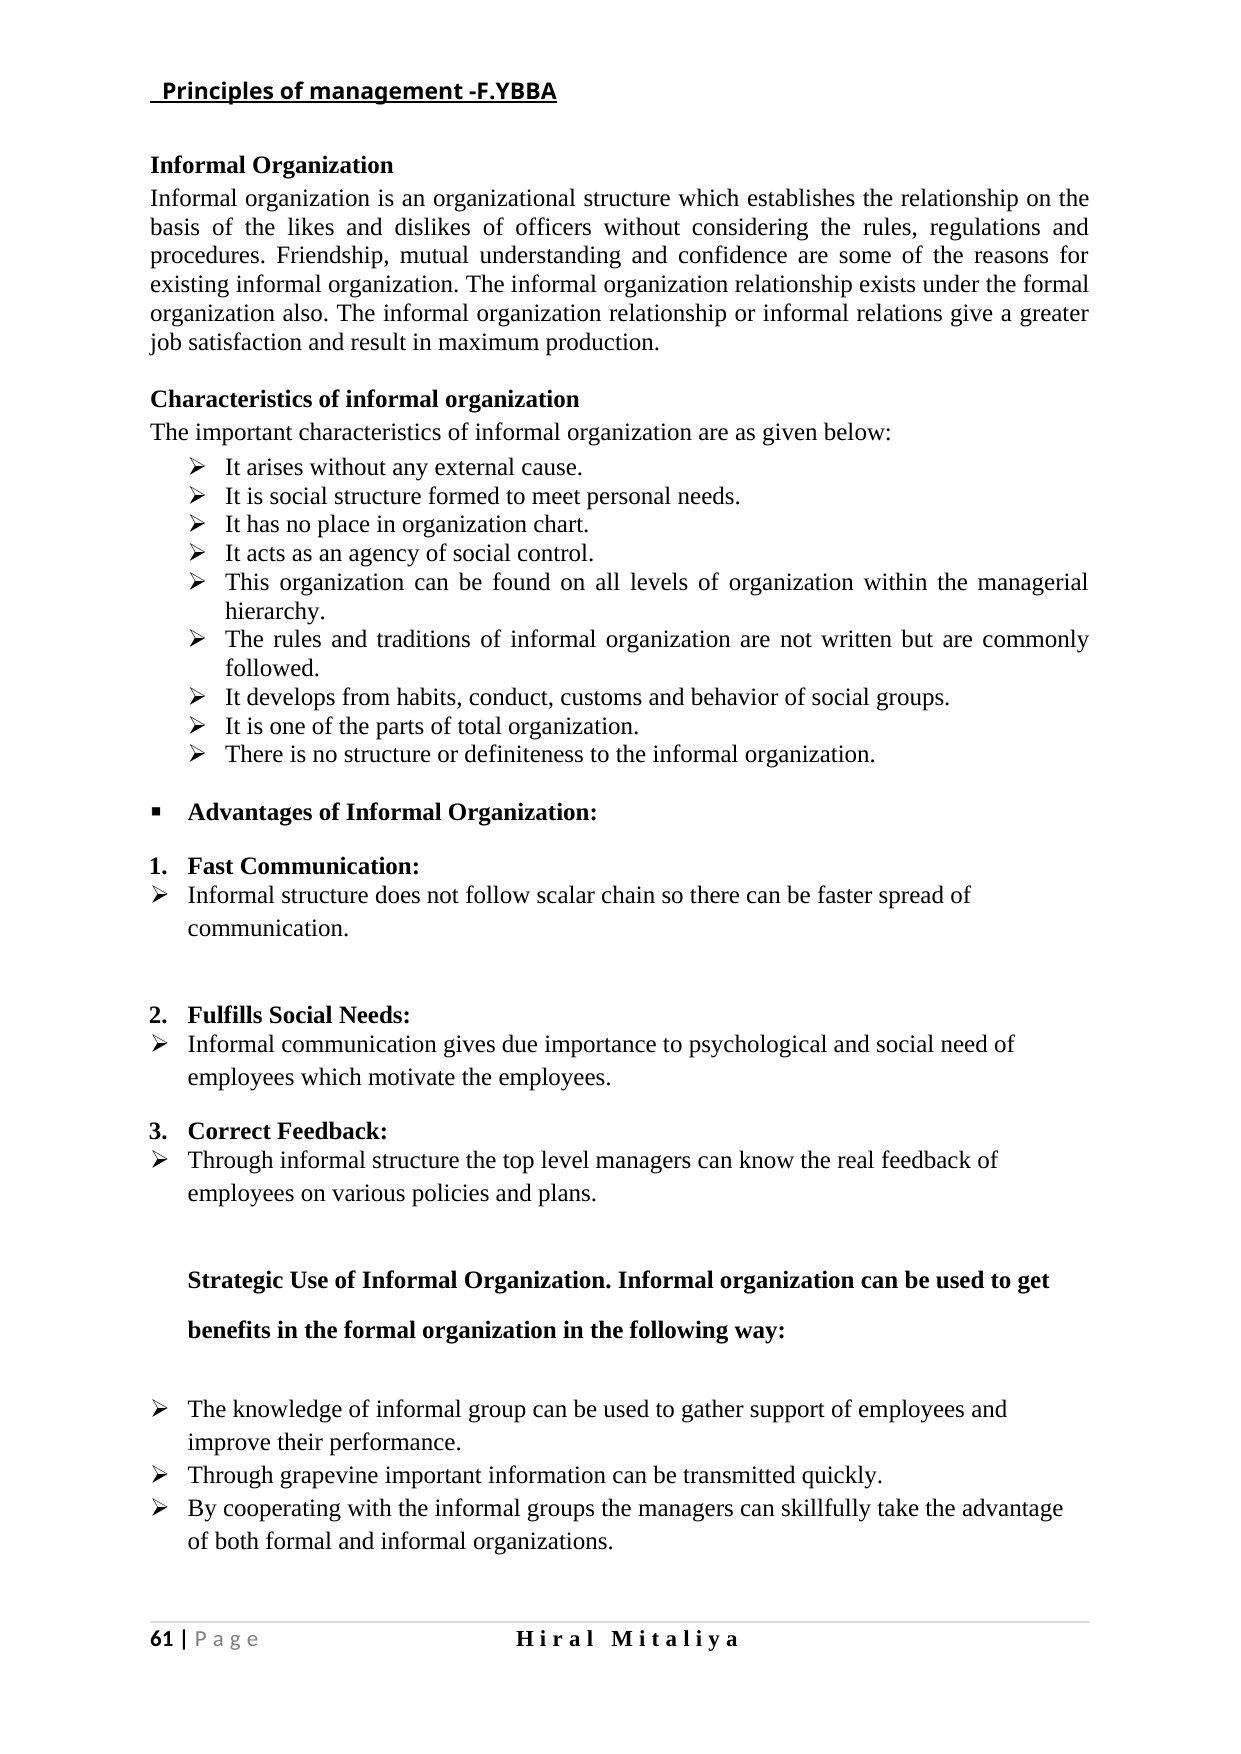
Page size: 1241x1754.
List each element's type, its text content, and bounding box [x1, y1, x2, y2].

list Strategic Use of Informal Organization. Informal organization can be used to get benefits in the formal organization in the following way: [187, 1244, 1090, 1344]
list Advantages of Informal Organization: [150, 797, 1090, 826]
list This organization can be found on all levels of organization within the managerial hierarchy. [187, 567, 1090, 624]
list Correct Feedback: [148, 1095, 1090, 1145]
list Informal structure does not follow scalar chain so there can be faster spread of communication. [150, 880, 1090, 942]
list By cooperating with the informal groups the managers can skillfully take the advantage of both formal and informal organizations. [150, 1493, 1090, 1555]
list Fast Communication: [148, 830, 1090, 880]
list Through informal structure the top level managers can know the real feedback of employees on various policies and plans. [150, 1145, 1090, 1207]
list There is no structure or definiteness to the informal organization. [187, 739, 1090, 768]
text Informal Organization [150, 150, 1090, 179]
list The knowledge of informal group can be used to gather support of employees and improve their performance. [150, 1394, 1090, 1456]
list Fulfills Social Needs: [148, 979, 1090, 1029]
list It arises without any external cause. [187, 452, 1090, 481]
list Informal communication gives due importance to psychological and social need of employees which motivate the employees. [150, 1029, 1090, 1091]
list Through grapevine important information can be transmitted quickly. [150, 1460, 1090, 1489]
list It develops from habits, conduct, customs and behavior of social groups. [187, 682, 1090, 711]
text Characteristics of informal organization [150, 384, 1090, 413]
list It has no place in organization chart. [187, 509, 1090, 538]
list It is one of the parts of total organization. [187, 711, 1090, 739]
list The rules and traditions of informal organization are not written but are commonly followed. [187, 624, 1090, 682]
list It is social structure formed to meet personal needs. [187, 481, 1090, 509]
text The important characteristics of informal organization are as given below: [150, 417, 1090, 446]
list It acts as an agency of social control. [187, 538, 1090, 567]
text Informal organization is an organizational structure which establishes the relationship on the basis of the likes and dislikes of officers without considering the rules, regulations and procedures. Friendship, mutual understanding and confidence are some of the reasons for existing informal organization. The informal organization relationship exists under the formal organization also. The informal organization relationship or informal relations give a greater job satisfaction and result in maximum production. [150, 183, 1090, 355]
